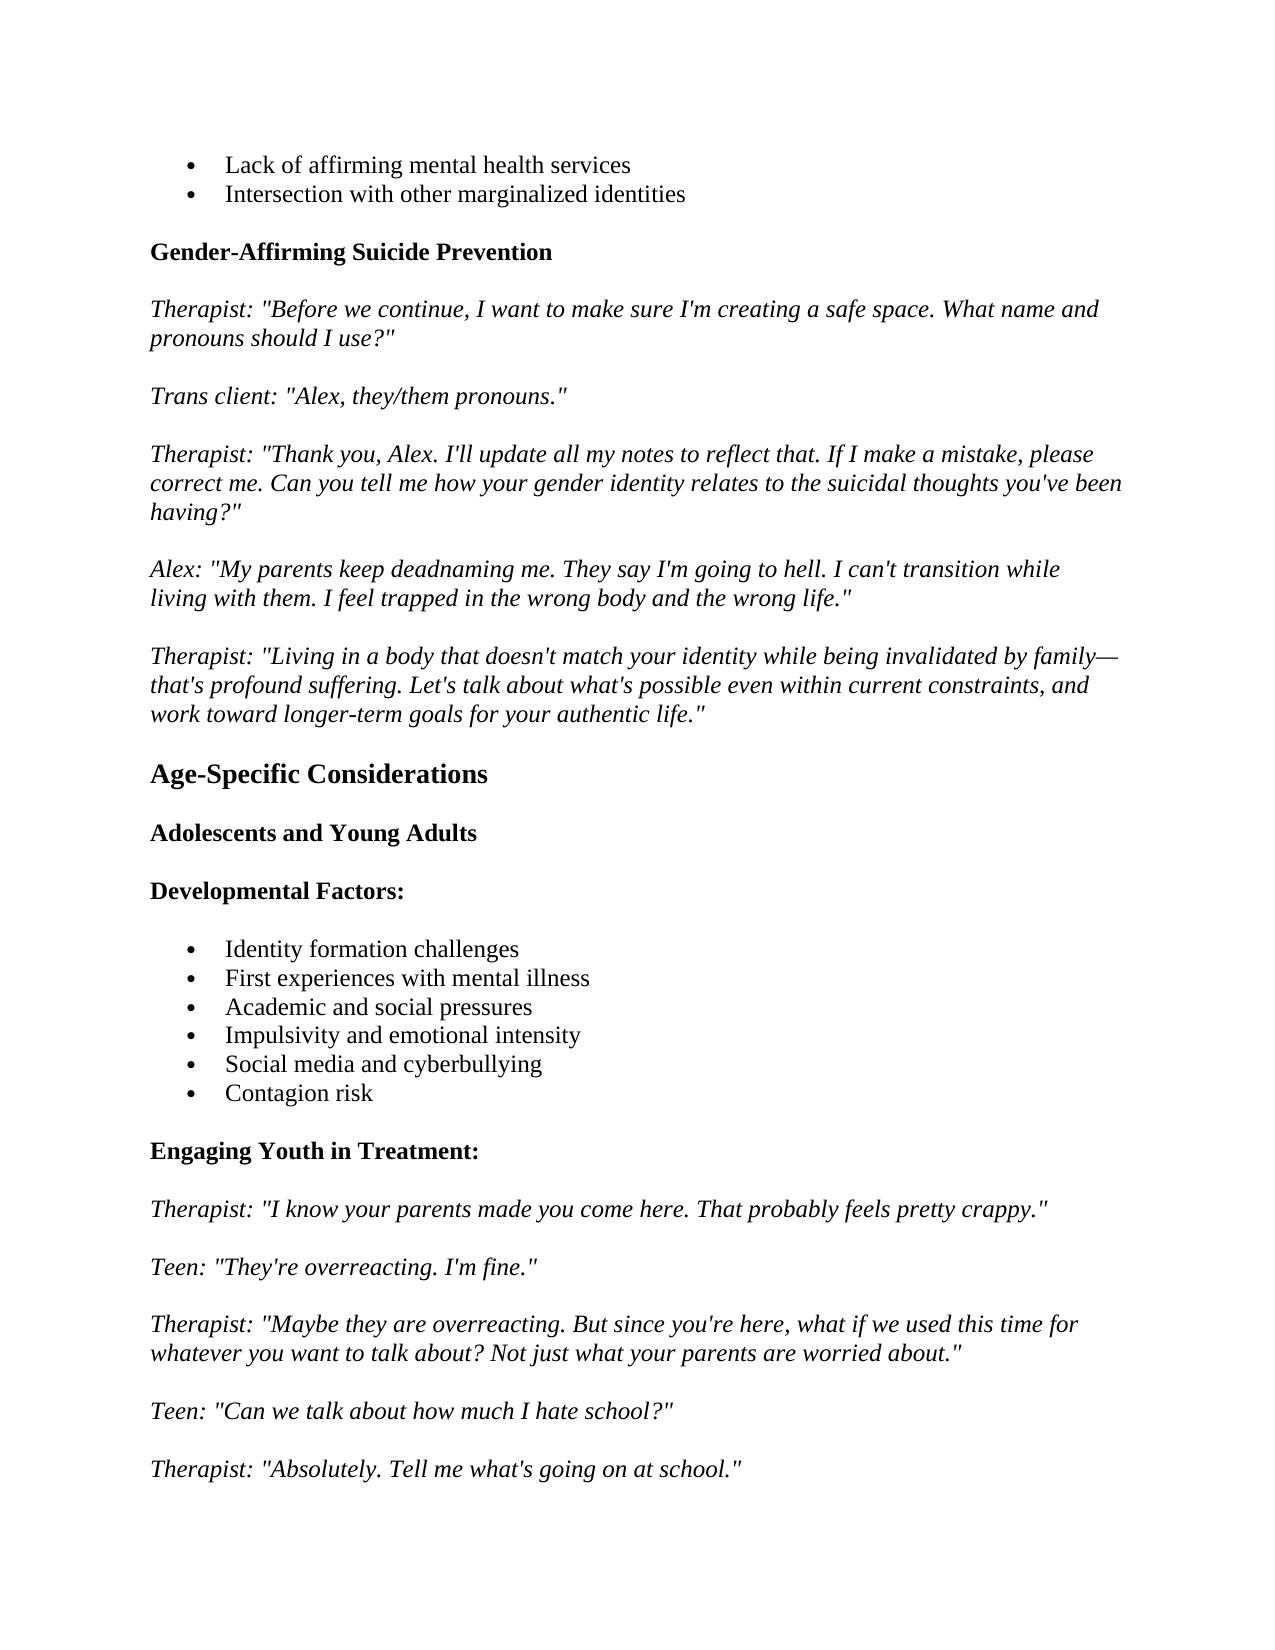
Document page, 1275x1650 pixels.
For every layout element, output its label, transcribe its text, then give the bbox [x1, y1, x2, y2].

list Identity formation challenges [187, 934, 1125, 963]
text Therapist: "Before we continue, I want to make sure I'm creating a safe space. What name and pronouns should I use?" [150, 294, 1125, 352]
text Trans client: "Alex, they/them pronouns." [150, 381, 1125, 410]
list Lack of affirming mental health services [187, 150, 1125, 179]
list Intersection with other marginalized identities [187, 179, 1125, 207]
text Teen: "Can we talk about how much I hate school?" [150, 1396, 1125, 1425]
list Impulsivity and emotional intensity [187, 1020, 1125, 1049]
text Age-Specific Considerations [150, 757, 1125, 789]
list First experiences with mental illness [187, 963, 1125, 992]
text Adolescents and Young Adults [150, 818, 1125, 847]
text Therapist: "I know your parents made you come here. That probably feels pretty crappy." [150, 1194, 1125, 1222]
list Contagion risk [187, 1078, 1125, 1107]
text Alex: "My parents keep deadnaming me. They say I'm going to hell. I can't transition while living with them. I feel trapped in the wrong body and the wrong life." [150, 554, 1125, 612]
list Academic and social pressures [187, 992, 1125, 1020]
list Social media and cyberbullying [187, 1049, 1125, 1078]
text Engaging Youth in Treatment: [150, 1136, 1125, 1164]
text Developmental Factors: [150, 876, 1125, 905]
text Therapist: "Maybe they are overreacting. But since you're here, what if we used this time for whatever you want to talk about? Not just what your parents are worried about." [150, 1309, 1125, 1367]
text Therapist: "Living in a body that doesn't match your identity while being invalidated by family—that's profound suffering. Let's talk about what's possible even within current constraints, and work toward longer-term goals for your authentic life." [150, 641, 1125, 727]
text Teen: "They're overreacting. I'm fine." [150, 1252, 1125, 1280]
text Gender-Affirming Suicide Prevention [150, 237, 1125, 265]
text Therapist: "Absolutely. Tell me what's going on at school." [150, 1454, 1125, 1483]
text Therapist: "Thank you, Alex. I'll update all my notes to reflect that. If I make a mistake, please correct me. Can you tell me how your gender identity relates to the suicidal thoughts you've been having?" [150, 439, 1125, 525]
